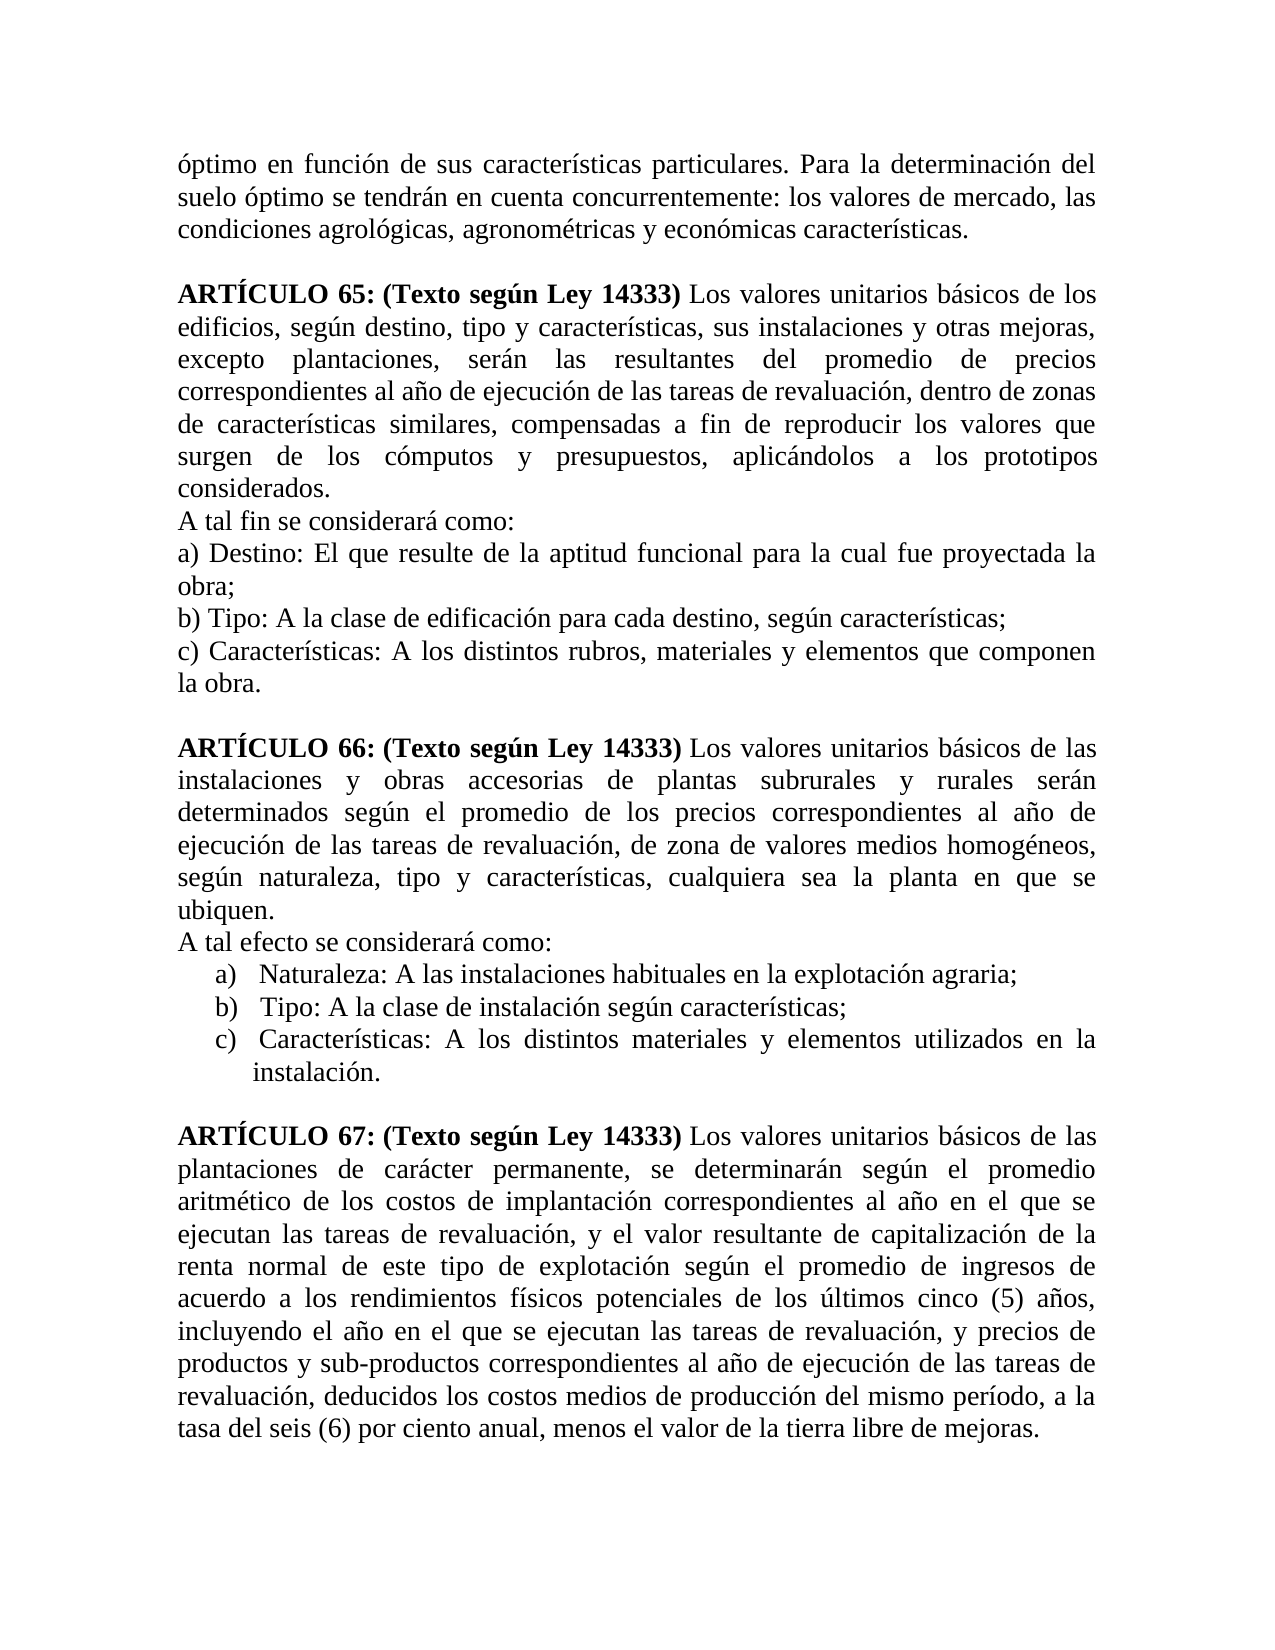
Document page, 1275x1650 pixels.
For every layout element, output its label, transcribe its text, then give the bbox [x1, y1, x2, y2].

text a) Naturaleza: A las instalaciones habituales en la explotación agraria; [215, 957, 1098, 990]
text c) Características: A los distintos materiales y elementos utilizados en la instalación. [215, 1022, 1098, 1087]
text b) Tipo: A la clase de instalación según características; [215, 990, 1098, 1022]
text A tal efecto se considerará como: [177, 925, 1098, 957]
text b) Tipo: A la clase de edificación para cada destino, según características; [177, 601, 1098, 633]
text c) Características: A los distintos rubros, materiales y elementos que componen la obra. [177, 633, 1098, 698]
text ARTÍCULO 66: (Texto según Ley 14333) Los valores unitarios básicos de las instalaciones y obras accesorias de plantas subrurales y rurales serán determinados según el promedio de los precios correspondientes al año de ejecución de las tareas de revaluación, de zona de valores medios homogéneos, según naturaleza, tipo y características, cualquiera sea la planta en que se ubiquen. [177, 731, 1098, 925]
text a) Destino: El que resulte de la aptitud funcional para la cual fue proyectada la obra; [177, 536, 1098, 601]
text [177, 148, 1098, 245]
text ARTÍCULO 67: (Texto según Ley 14333) Los valores unitarios básicos de las plantaciones de carácter permanente, se determinarán según el promedio aritmético de los costos de implantación correspondientes al año en el que se ejecutan las tareas de revaluación, y el valor resultante de capitalización de la renta normal de este tipo de explotación según el promedio de ingresos de acuerdo a los rendimientos físicos potenciales de los últimos cinco (5) años, incluyendo el año en el que se ejecutan las tareas de revaluación, y precios de productos y sub-productos correspondientes al año de ejecución de las tareas de revaluación, deducidos los costos medios de producción del mismo período, a la tasa del seis (6) por ciento anual, menos el valor de la tierra libre de mejoras. [177, 1119, 1098, 1443]
text A tal fin se considerará como: [177, 504, 1098, 536]
text ARTÍCULO 65: (Texto según Ley 14333) Los valores unitarios básicos de los edificios, según destino, tipo y características, sus instalaciones y otras mejoras, excepto plantaciones, serán las resultantes del promedio de precios correspondientes al año de ejecución de las tareas de revaluación, dentro de zonas de características similares, compensadas a fin de reproducir los valores que surgen de los cómputos y presupuestos, aplicándolos a los prototipos considerados. [177, 277, 1098, 504]
